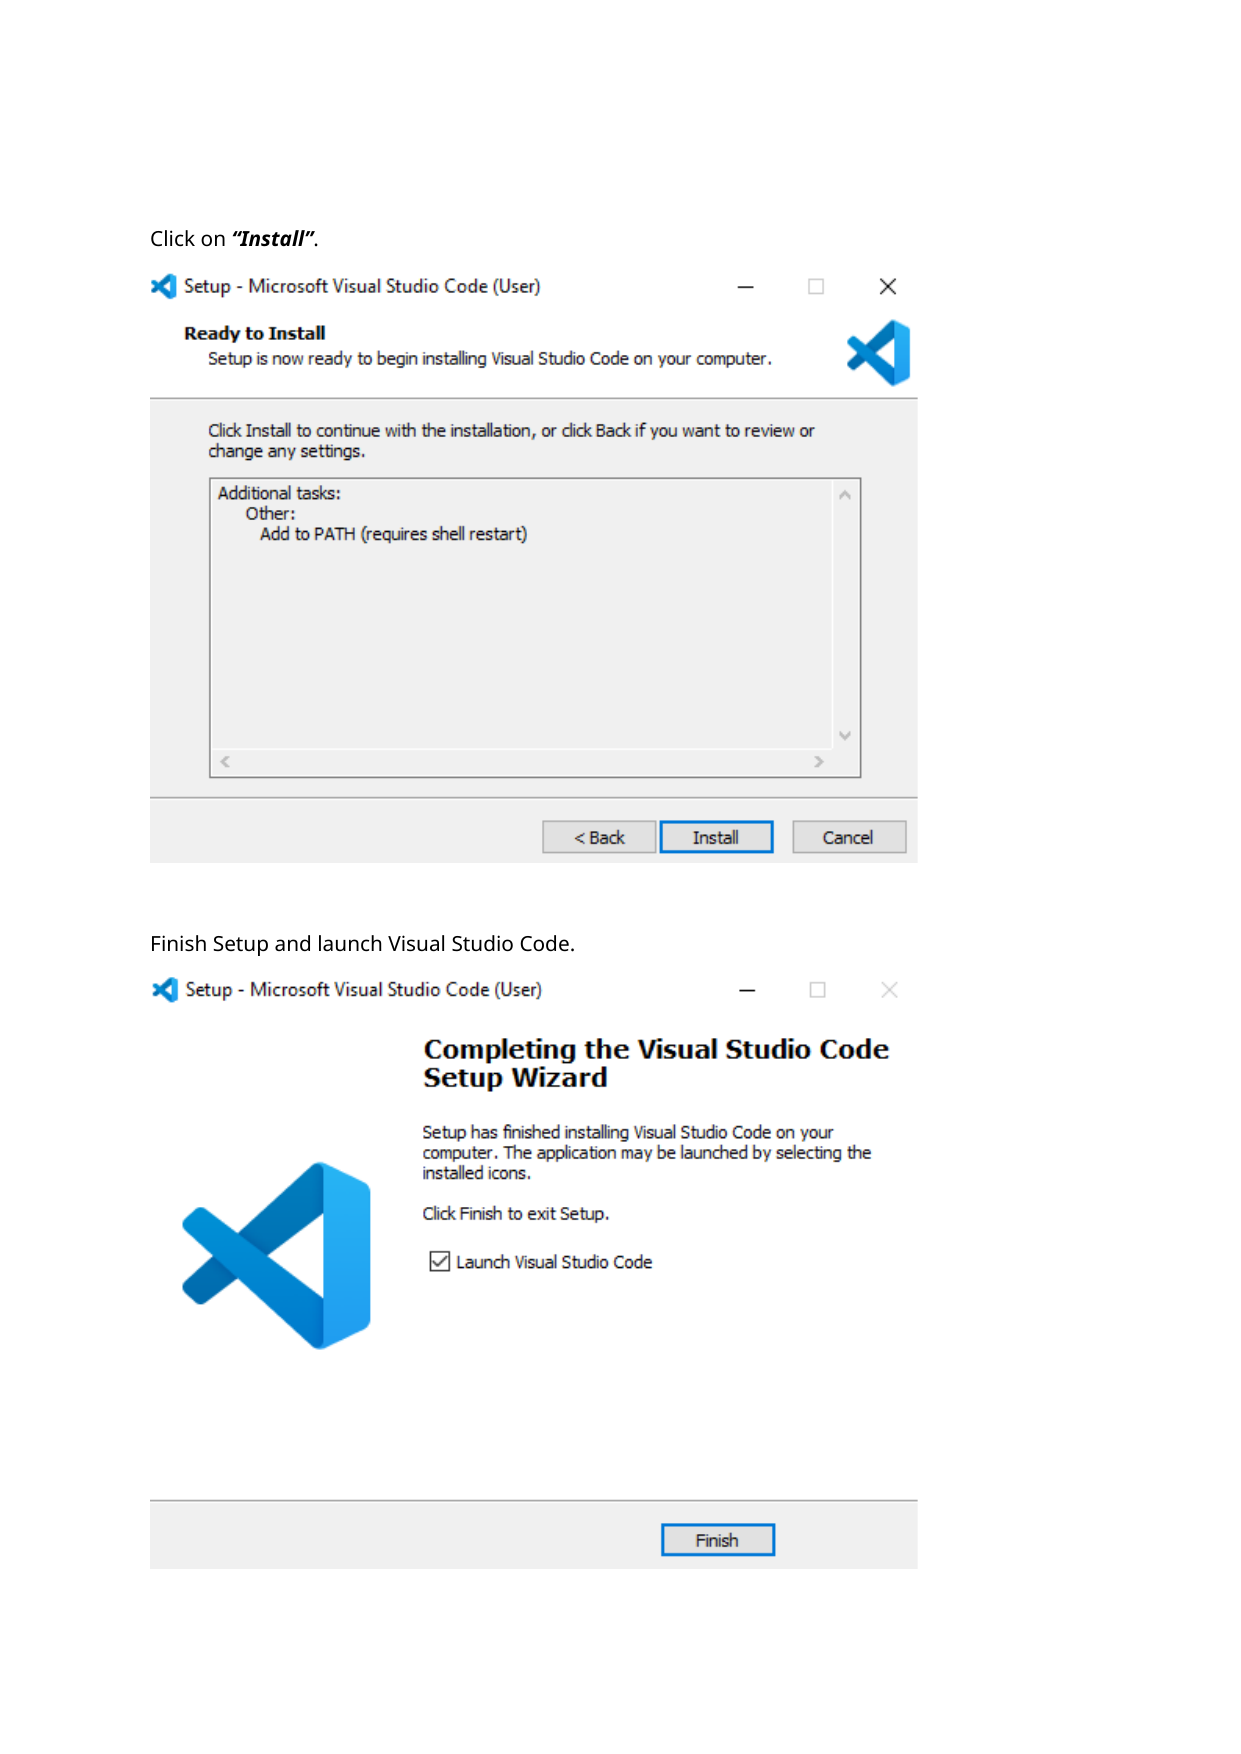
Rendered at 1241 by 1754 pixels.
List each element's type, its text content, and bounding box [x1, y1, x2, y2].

text Click on “Install”. [150, 224, 1090, 253]
picture [150, 271, 918, 863]
picture [150, 976, 918, 1569]
text Finish Setup and launch Visual Studio Code. [150, 929, 1090, 958]
